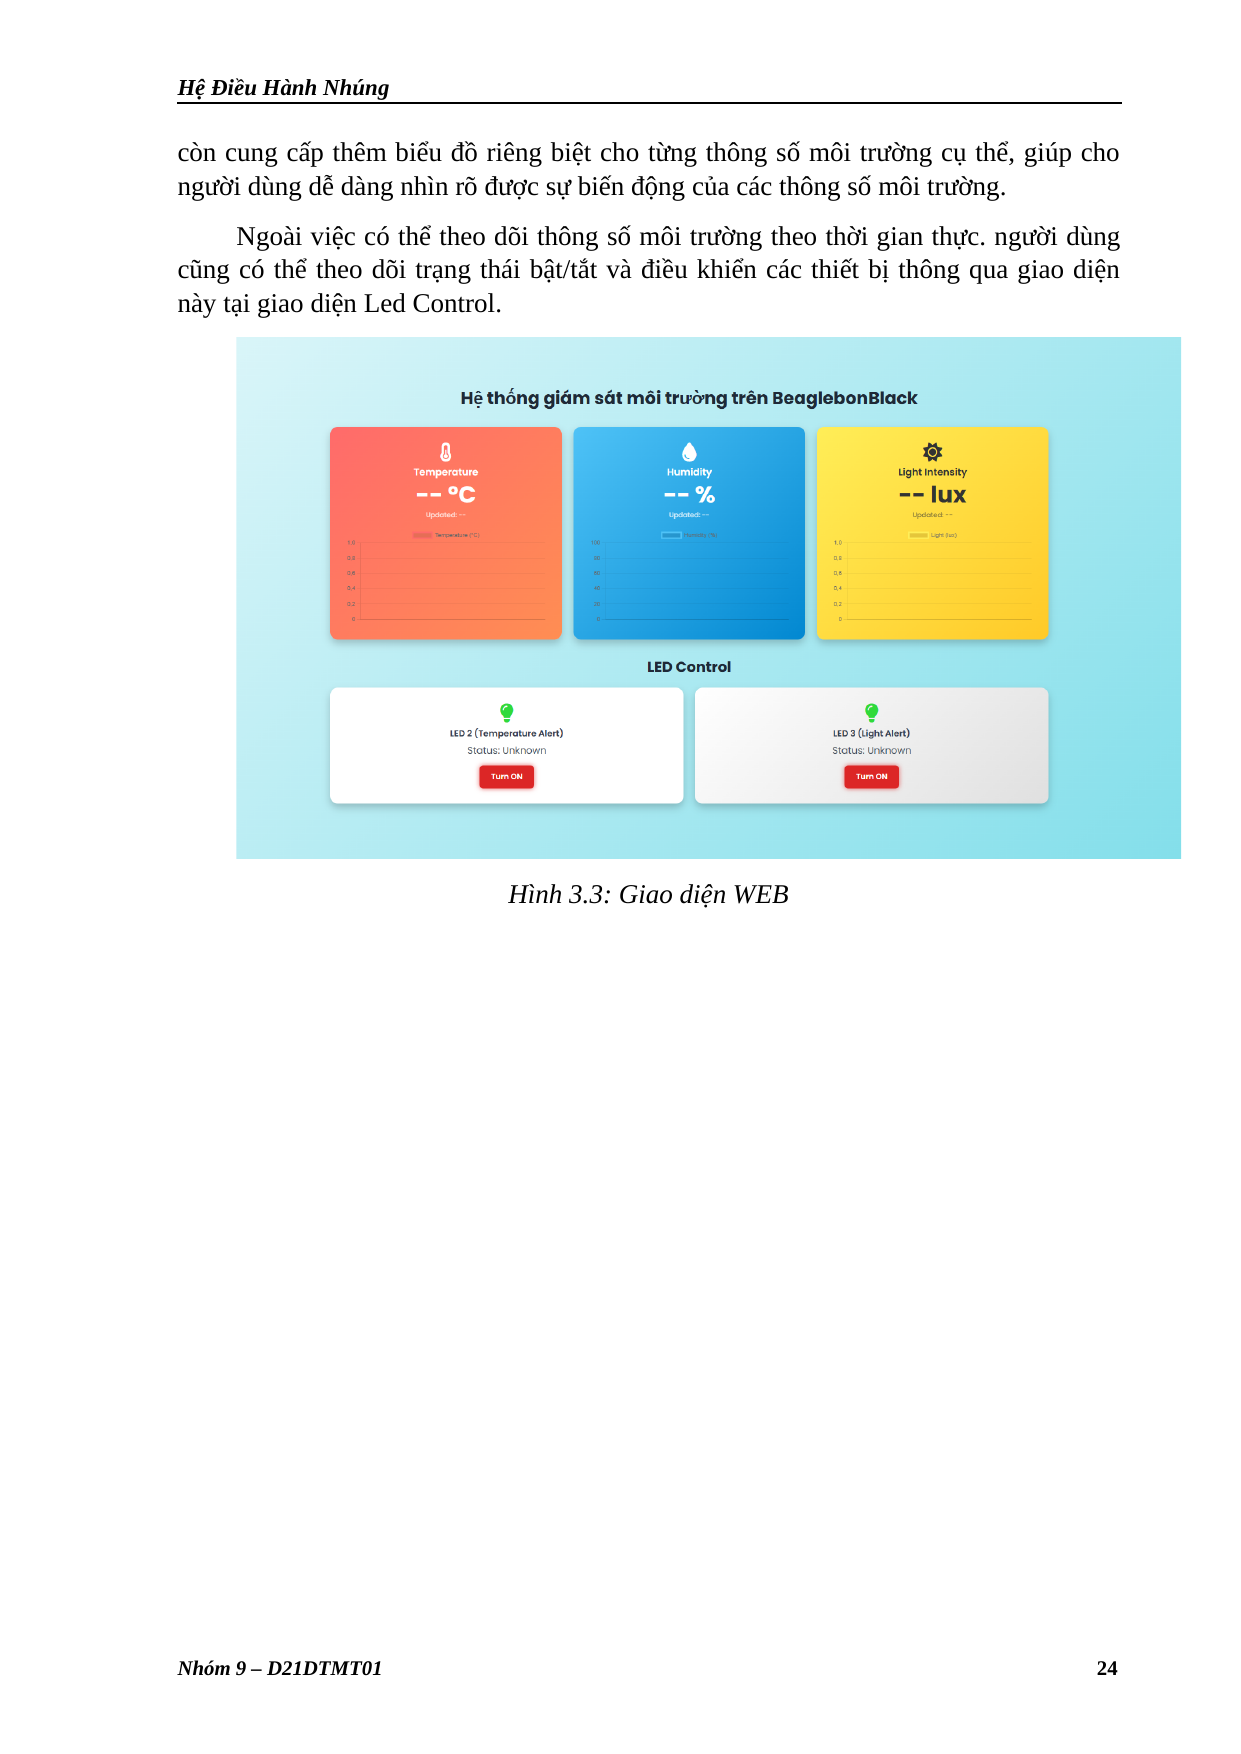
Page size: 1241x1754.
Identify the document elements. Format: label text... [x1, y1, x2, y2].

text Ngoài việc có thể theo dõi thông số môi trường theo thời gian thực. người dùng cũng có thể theo dõi trạng thái bật/tắt và điều khiển các thiết bị thông qua giao diện này tại giao diện Led Control. [177, 220, 1122, 318]
picture [236, 337, 1182, 859]
subtitle Hình 3.3: Giao diện WEB [177, 878, 1122, 909]
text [177, 136, 1122, 201]
